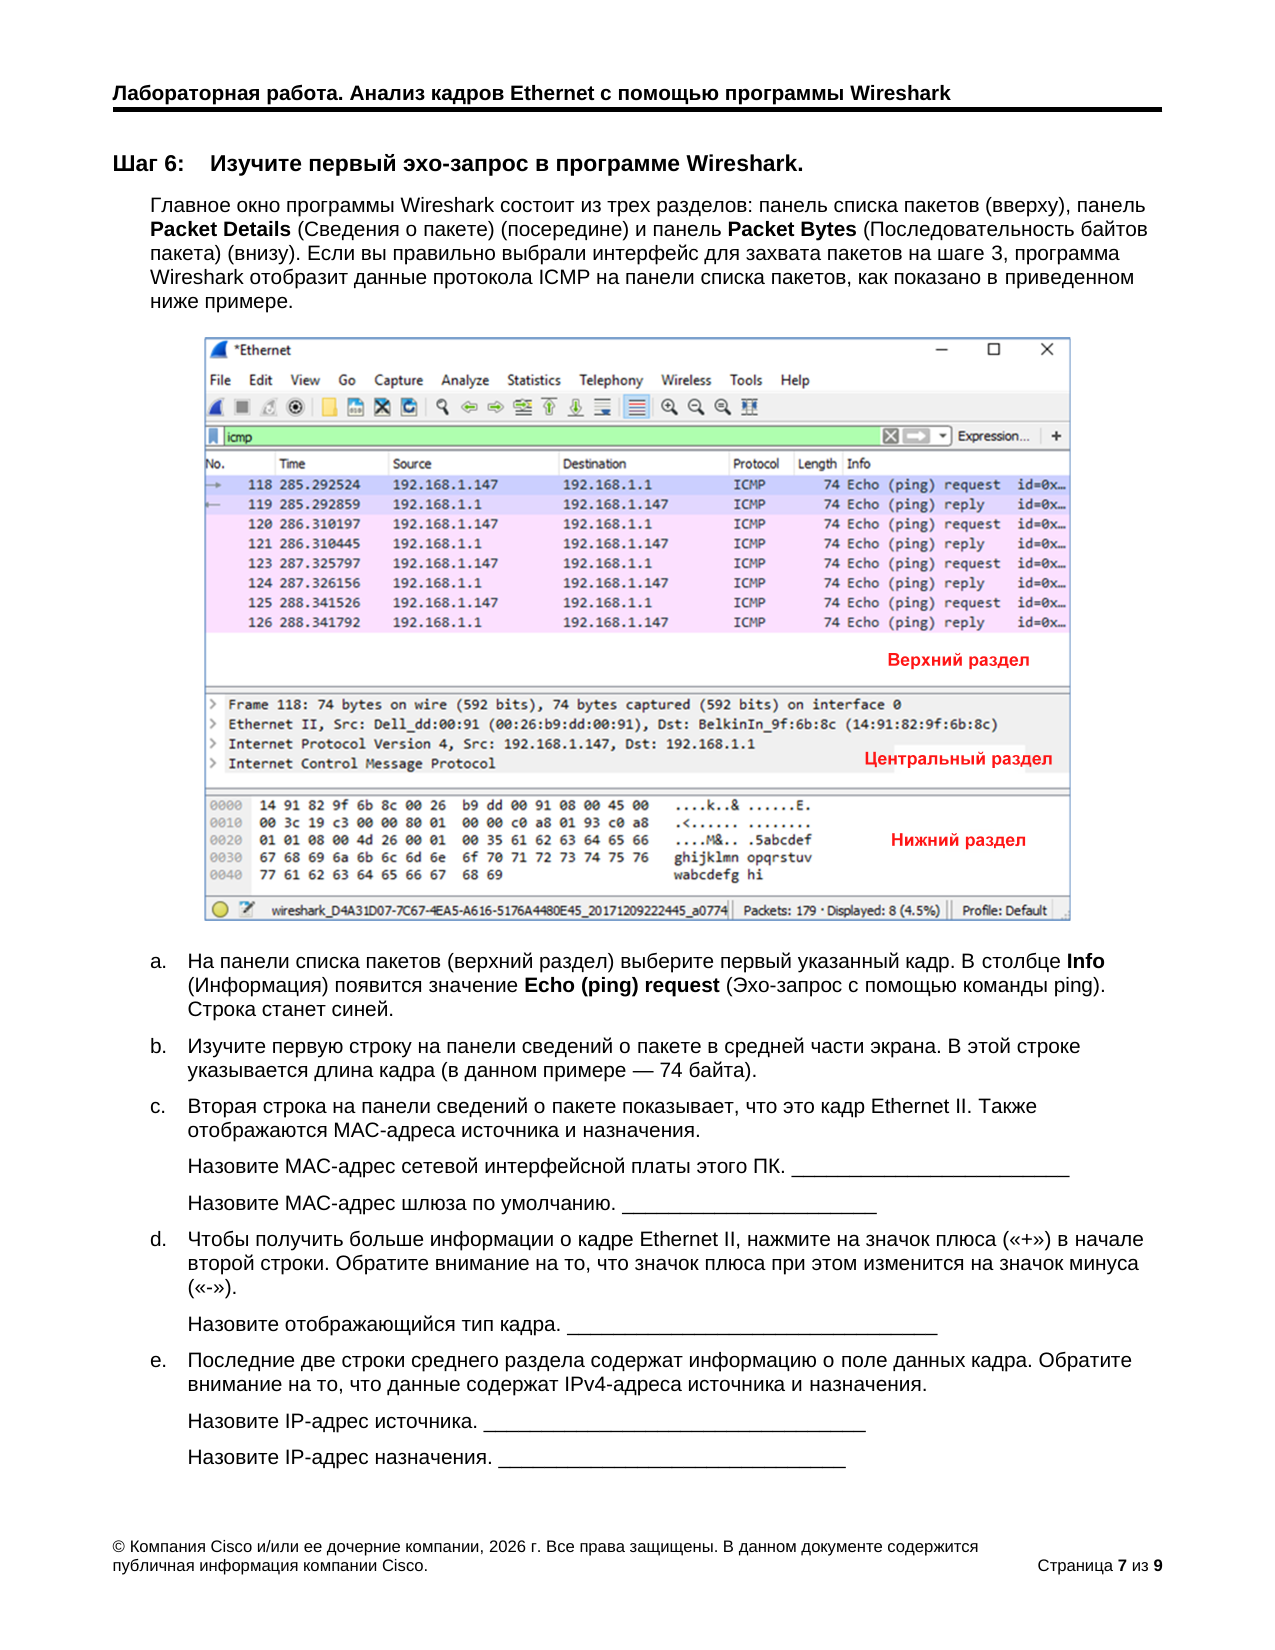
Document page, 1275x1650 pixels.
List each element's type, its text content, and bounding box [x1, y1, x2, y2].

text Главное окно программы Wireshark состоит из трех разделов: панель списка пакетов (вверху), панель Packet Details (Сведения о пакете) (посередине) и панель Packet Bytes (Последовательность байтов пакета) (внизу). Если вы правильно выбрали интерфейс для захвата пакетов на шаге 3, программа Wireshark отобразит данные протокола ICMP на панели списка пакетов, как показано в приведенном ниже примере. [150, 193, 1162, 312]
picture [204, 337, 1071, 921]
text Вторая строка на панели сведений о пакете показывает, что это кадр Ethernet II. Также отображаются MAC-адреса источника и назначения. [150, 1094, 1162, 1142]
text Назовите MAC-адрес шлюза по умолчанию. ______________________ [187, 1191, 1162, 1215]
text Изучите первый эхо-запрос в программе Wireshark. [112, 150, 1162, 176]
text Назовите IP-адрес назначения. ______________________________ [187, 1445, 1162, 1469]
text Назовите отображающийся тип кадра. ________________________________ [187, 1312, 1162, 1336]
text Назовите MAC-адрес сетевой интерфейсной платы этого ПК. ________________________ [187, 1154, 1162, 1178]
text Чтобы получить больше информации о кадре Ethernet II, нажмите на значок плюса («+») в начале второй строки. Обратите внимание на то, что значок плюса при этом изменится на значок минуса («-»). [150, 1227, 1162, 1299]
text Последние две строки среднего раздела содержат информацию о поле данных кадра. Обратите внимание на то, что данные содержат IPv4-адреса источника и назначения. [150, 1348, 1162, 1396]
text На панели списка пакетов (верхний раздел) выберите первый указанный кадр. В столбце Info (Информация) появится значение Echo (ping) request (Эхо-запрос с помощью команды ping). Строка станет синей. [150, 949, 1162, 1021]
text Изучите первую строку на панели сведений о пакете в средней части экрана. В этой строке указывается длина кадра (в данном примере — 74 байта). [150, 1033, 1162, 1081]
text Назовите IP-адрес источника. _________________________________ [187, 1408, 1162, 1432]
